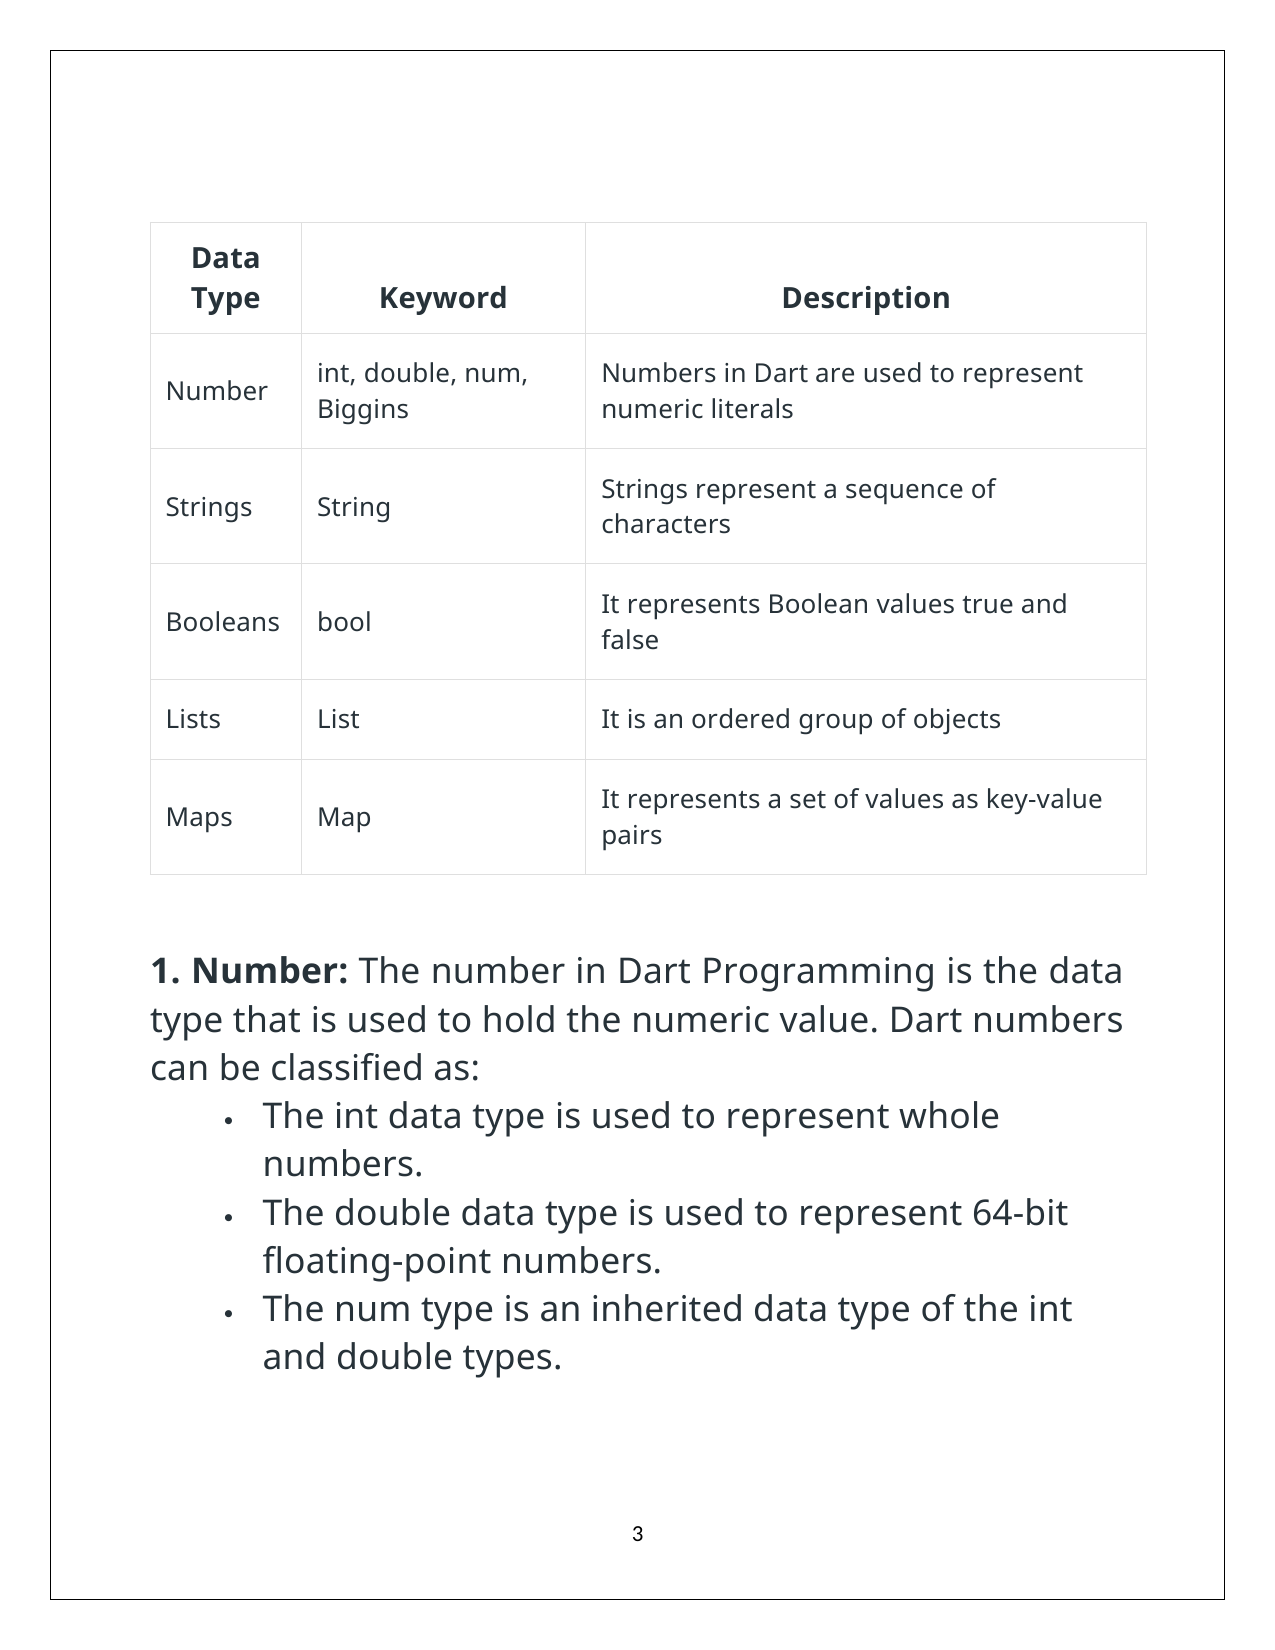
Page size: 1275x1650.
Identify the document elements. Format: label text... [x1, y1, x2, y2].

table_cell int, double, num, Biggins [302, 334, 585, 448]
table_cell bool [302, 564, 585, 679]
table_cell Maps [151, 760, 301, 874]
table_cell It represents Boolean values true and false [586, 564, 1146, 679]
table_cell It represents a set of values as key-value pairs [586, 760, 1146, 874]
table_header Description [586, 223, 1146, 333]
table_cell Strings represent a sequence of characters [586, 449, 1146, 563]
table_cell Number [151, 334, 301, 448]
table_header Keyword [302, 223, 585, 333]
table_header Data Type [151, 223, 301, 333]
table_cell Lists [151, 680, 301, 758]
table_cell List [302, 680, 585, 758]
table_cell Numbers in Dart are used to represent numeric literals [586, 334, 1146, 448]
list The num type is an inherited data type of the int and double types. [225, 1283, 1125, 1380]
table_cell It is an ordered group of objects [586, 680, 1146, 758]
table_cell Strings [151, 449, 301, 563]
table_cell Booleans [151, 564, 301, 679]
table_cell Map [302, 760, 585, 874]
text 1. Number: The number in Dart Programming is the data type that is used to hold the numeric value. Dart numbers can be classified as: [150, 946, 1125, 1091]
table_cell String [302, 449, 585, 563]
list The int data type is used to represent whole numbers. [225, 1091, 1125, 1187]
list The double data type is used to represent 64-bit floating-point numbers. [225, 1187, 1125, 1283]
